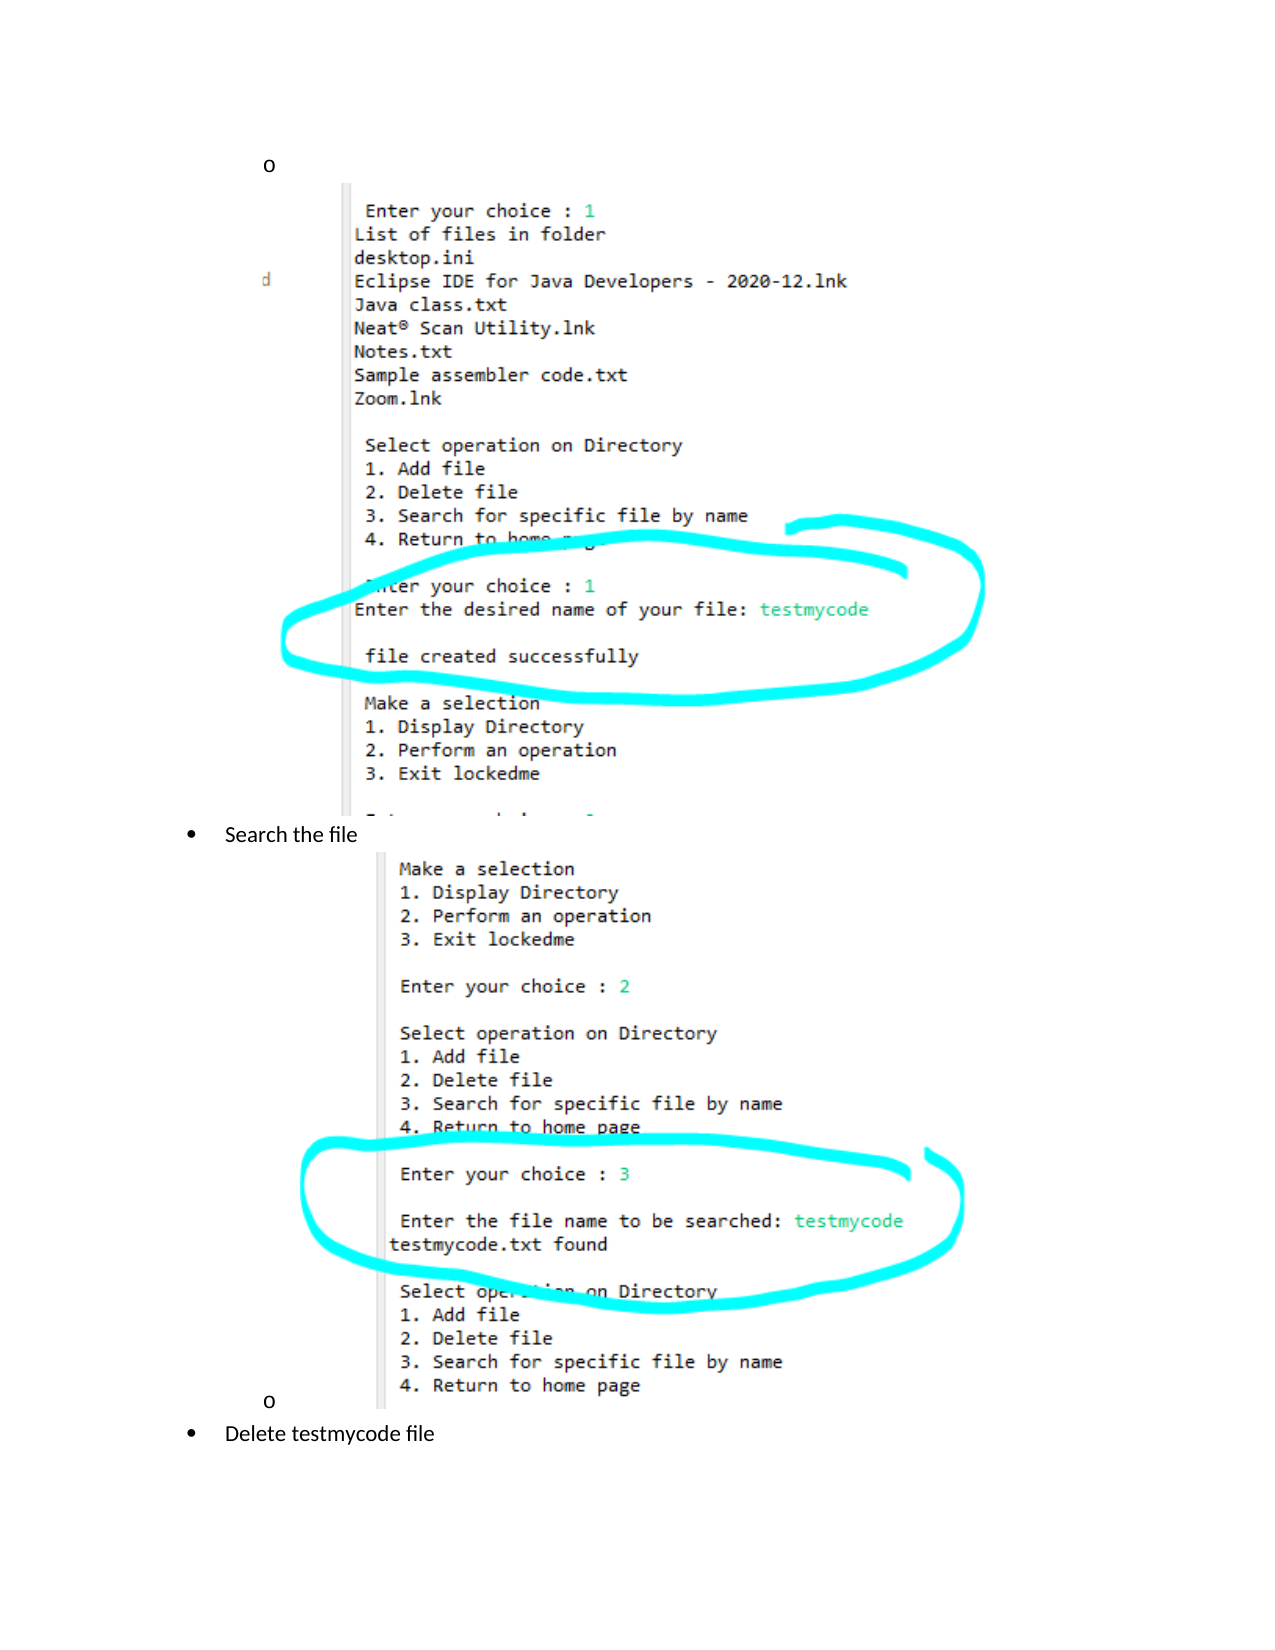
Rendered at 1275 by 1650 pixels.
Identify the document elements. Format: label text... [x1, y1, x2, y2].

picture [262, 183, 1126, 816]
picture [300, 852, 1114, 1409]
list Search the file [187, 820, 1125, 848]
list Delete testmycode file [187, 1419, 1125, 1447]
